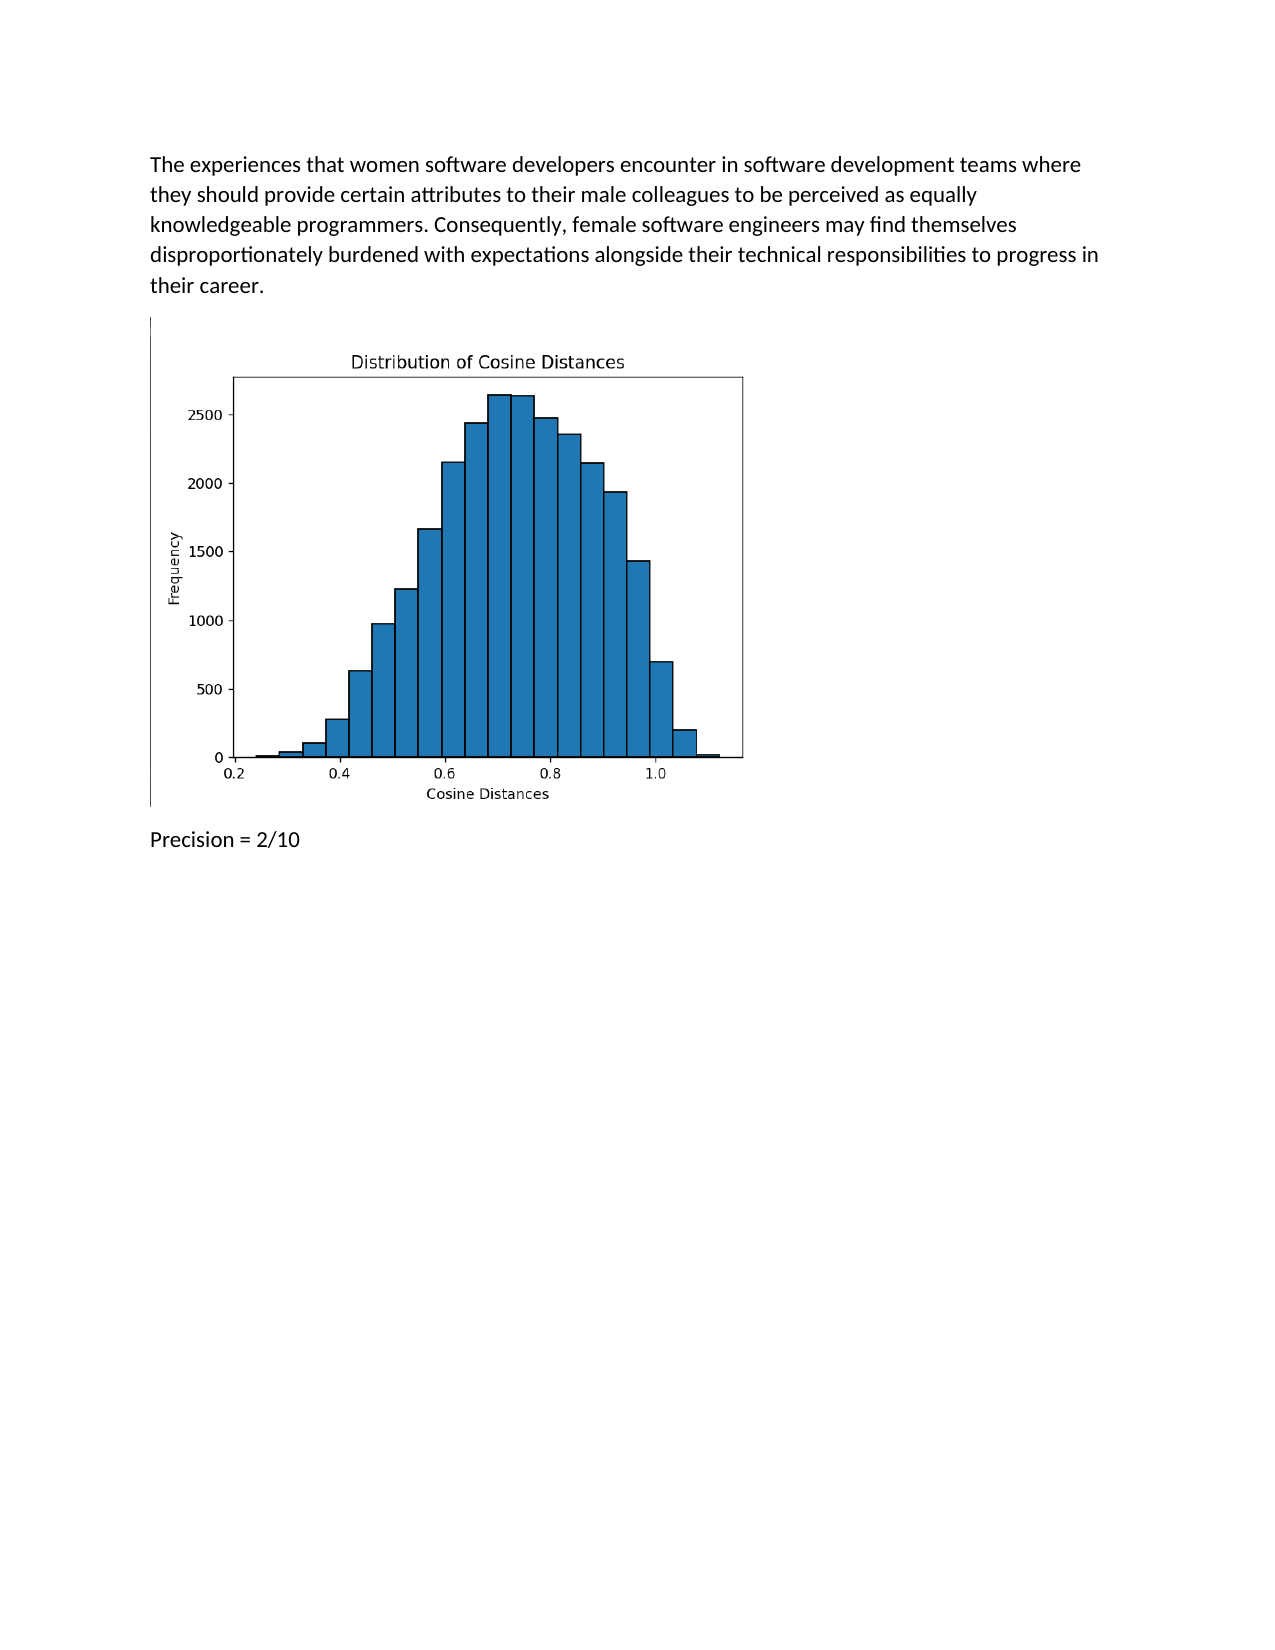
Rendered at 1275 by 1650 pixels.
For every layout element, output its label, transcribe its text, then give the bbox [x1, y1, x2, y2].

picture [150, 317, 807, 807]
text Precision = 2/10 [150, 825, 1125, 853]
text The experiences that women software developers encounter in software development teams where they should provide certain attributes to their male colleagues to be perceived as equally knowledgeable programmers. Consequently, female software engineers may find themselves disproportionately burdened with expectations alongside their technical responsibilities to progress in their career. [150, 150, 1125, 299]
